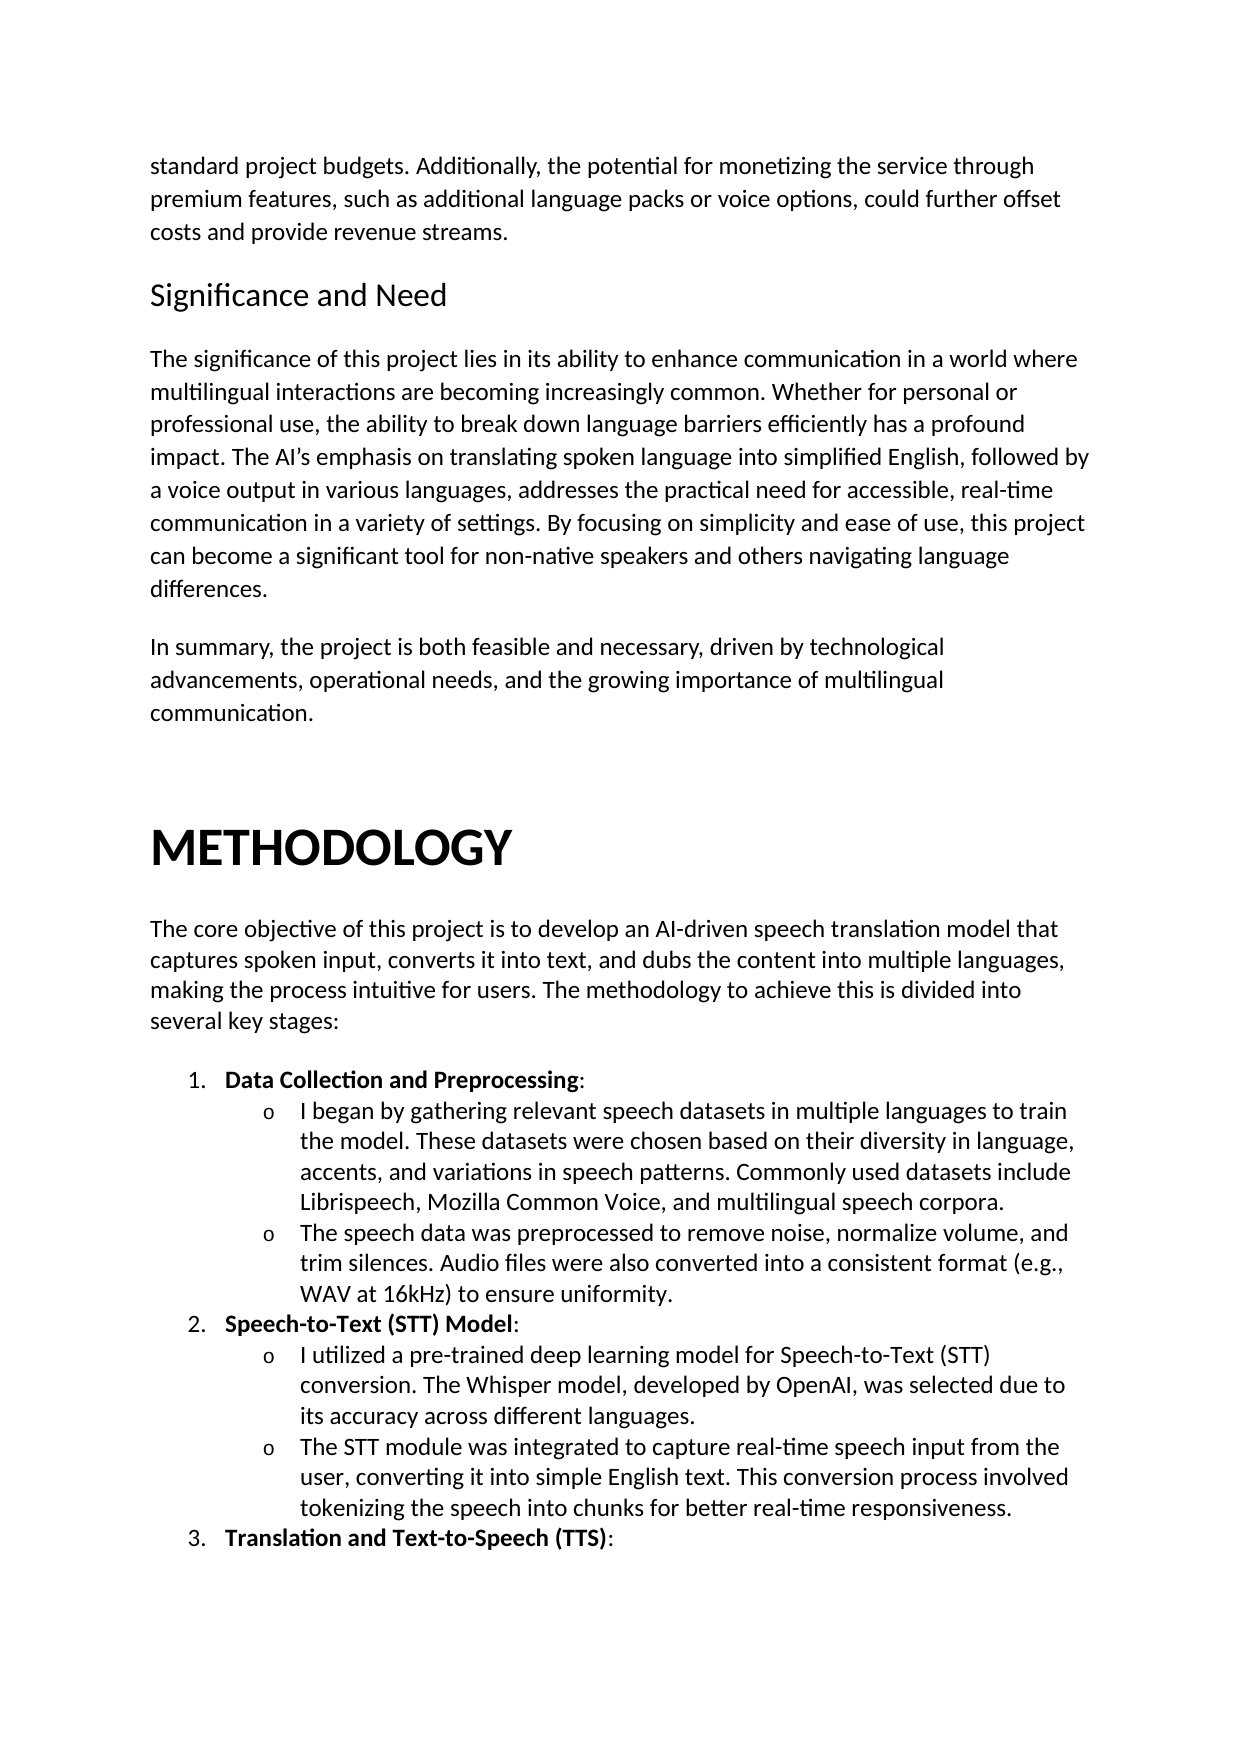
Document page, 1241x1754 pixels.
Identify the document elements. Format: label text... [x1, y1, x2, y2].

list The speech data was preprocessed to remove noise, normalize volume, and trim silences. Audio files were also converted into a consistent format (e.g., WAV at 16kHz) to ensure uniformity. [262, 1217, 1090, 1309]
list Data Collection and Preprocessing: [187, 1064, 1090, 1095]
text The core objective of this project is to develop an AI-driven speech translation model that captures spoken input, converts it into text, and dubs the content into multiple languages, making the process intuitive for users. The methodology to achieve this is divided into several key stages: [150, 913, 1090, 1035]
list I began by gathering relevant speech datasets in multiple languages to train the model. These datasets were chosen based on their diversity in language, accents, and variations in speech patterns. Commonly used datasets include Librispeech, Mozilla Common Voice, and multilingual speech corpora. [262, 1095, 1090, 1217]
text In summary, the project is both feasible and necessary, driven by technological advancements, operational needs, and the growing importance of multilingual communication. [150, 631, 1090, 727]
text METHODOLOGY [150, 813, 1090, 879]
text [150, 150, 1090, 246]
text The significance of this project lies in its ability to enhance communication in a world where multilingual interactions are becoming increasingly common. Whether for personal or professional use, the ability to break down language barriers efficiently has a profound impact. The AI’s emphasis on translating spoken language into simplified English, followed by a voice output in various languages, addresses the practical need for accessible, real-time communication in a variety of settings. By focusing on simplicity and ease of use, this project can become a significant tool for non-native speakers and others navigating language differences. [150, 343, 1090, 604]
list Speech-to-Text (STT) Model: [187, 1309, 1090, 1339]
list Translation and Text-to-Speech (TTS): [187, 1522, 1090, 1553]
list I utilized a pre-trained deep learning model for Speech-to-Text (STT) conversion. The Whisper model, developed by OpenAI, was selected due to its accuracy across different languages. [262, 1339, 1090, 1431]
list The STT module was integrated to capture real-time speech input from the user, converting it into simple English text. This conversion process involved tokenizing the speech into chunks for better real-time responsiveness. [262, 1431, 1090, 1522]
text Significance and Need [150, 274, 1090, 314]
